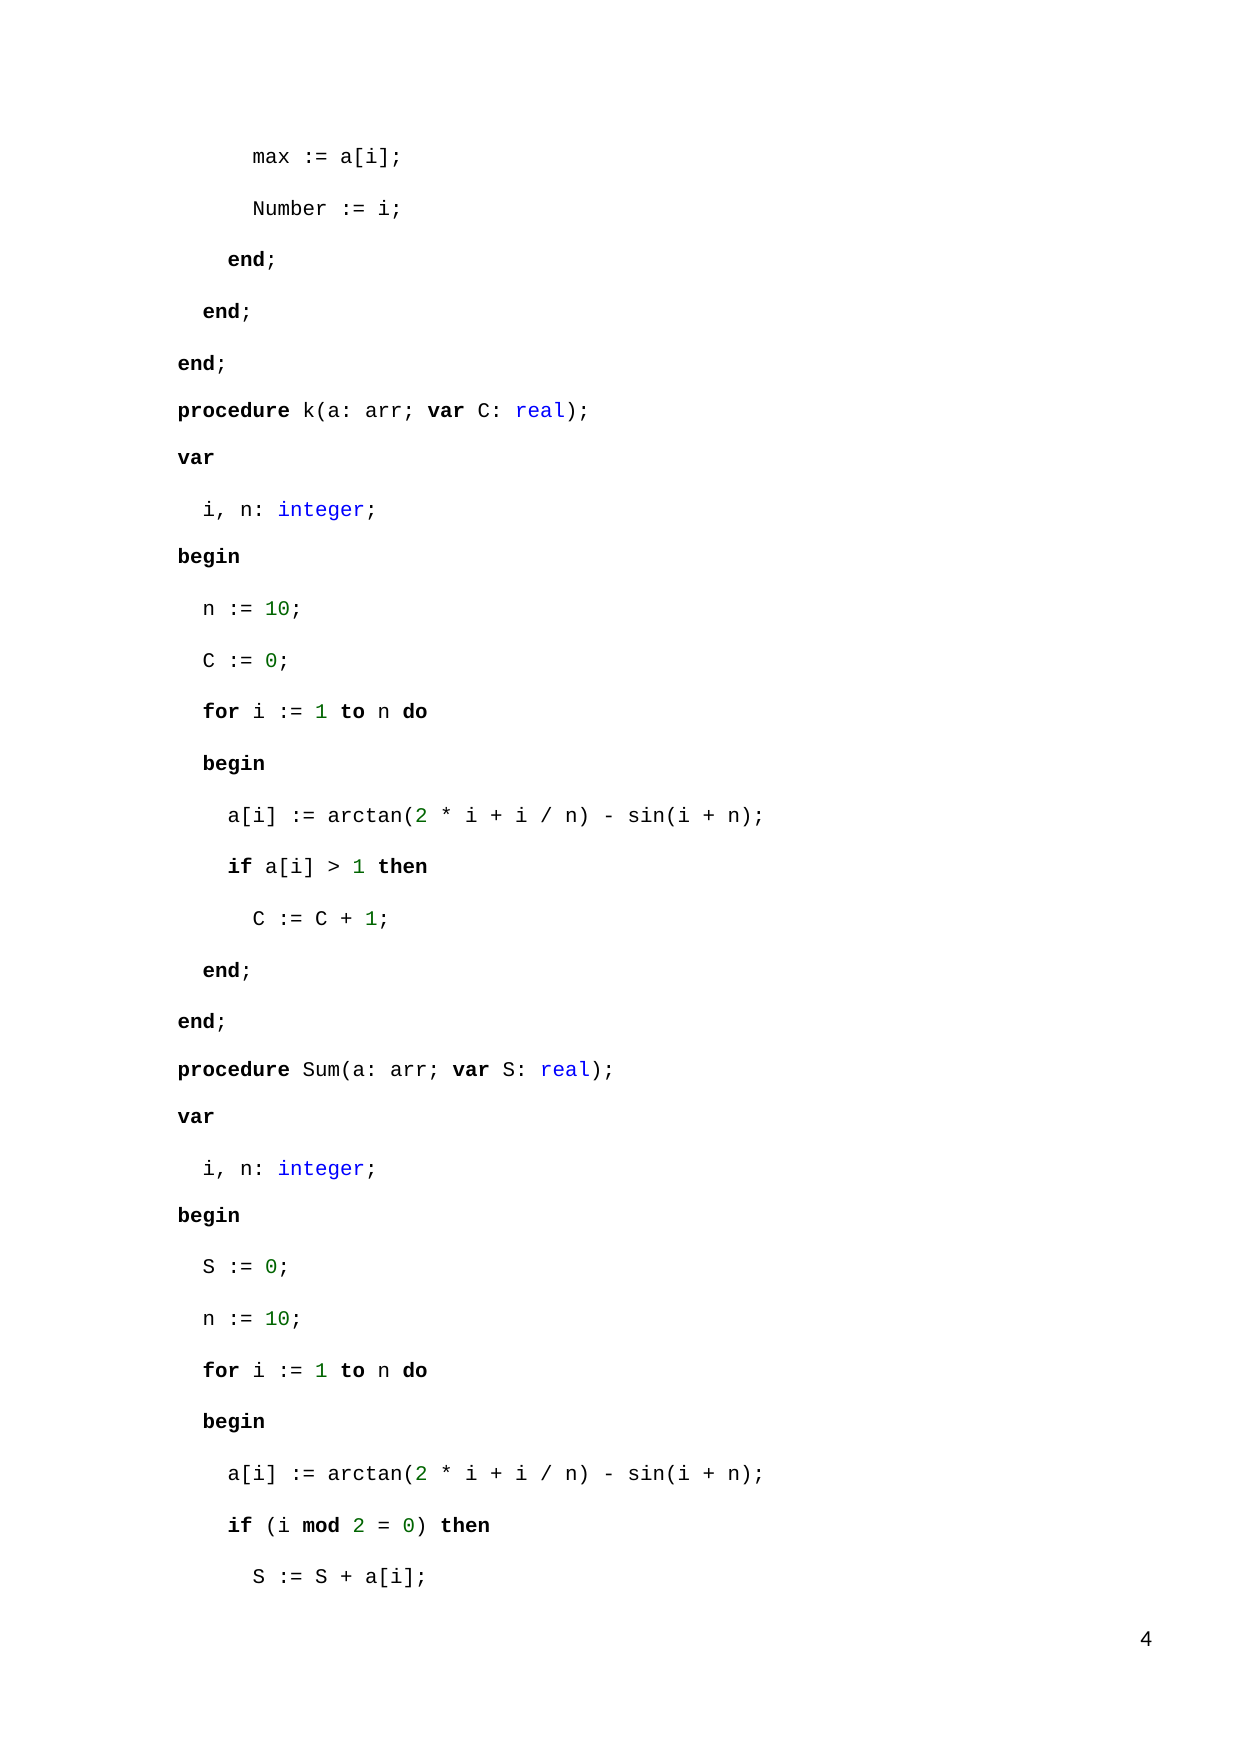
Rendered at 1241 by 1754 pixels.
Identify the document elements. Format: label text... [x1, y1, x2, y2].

text end; [177, 353, 1152, 376]
text C := C + 1; [177, 908, 1152, 932]
text var [177, 1106, 1152, 1129]
text var [177, 447, 1152, 471]
text n := 10; [177, 598, 1152, 622]
text S := 0; [177, 1257, 1152, 1280]
text procedure Sum(a: arr; var S: real); [177, 1059, 1152, 1082]
text Number := i; [177, 198, 1152, 221]
text a[i] := arctan(2 * i + i / n) - sin(i + n); [177, 805, 1152, 828]
text begin [177, 753, 1152, 777]
text end; [177, 249, 1152, 273]
text end; [177, 960, 1152, 983]
text end; [177, 1011, 1152, 1035]
text i, n: integer; [177, 1158, 1152, 1181]
text end; [177, 301, 1152, 325]
text n := 10; [177, 1308, 1152, 1332]
text max := a[i]; [177, 146, 1152, 170]
text if a[i] > 1 then [177, 856, 1152, 880]
text a[i] := arctan(2 * i + i / n) - sin(i + n); [177, 1463, 1152, 1487]
text begin [177, 546, 1152, 570]
text i, n: integer; [177, 499, 1152, 523]
text procedure k(a: arr; var C: real); [177, 400, 1152, 424]
text for i := 1 to n do [177, 701, 1152, 725]
text begin [177, 1412, 1152, 1435]
text begin [177, 1205, 1152, 1228]
text S := S + a[i]; [177, 1567, 1152, 1590]
text C := 0; [177, 650, 1152, 673]
text if (i mod 2 = 0) then [177, 1515, 1152, 1538]
text for i := 1 to n do [177, 1360, 1152, 1383]
